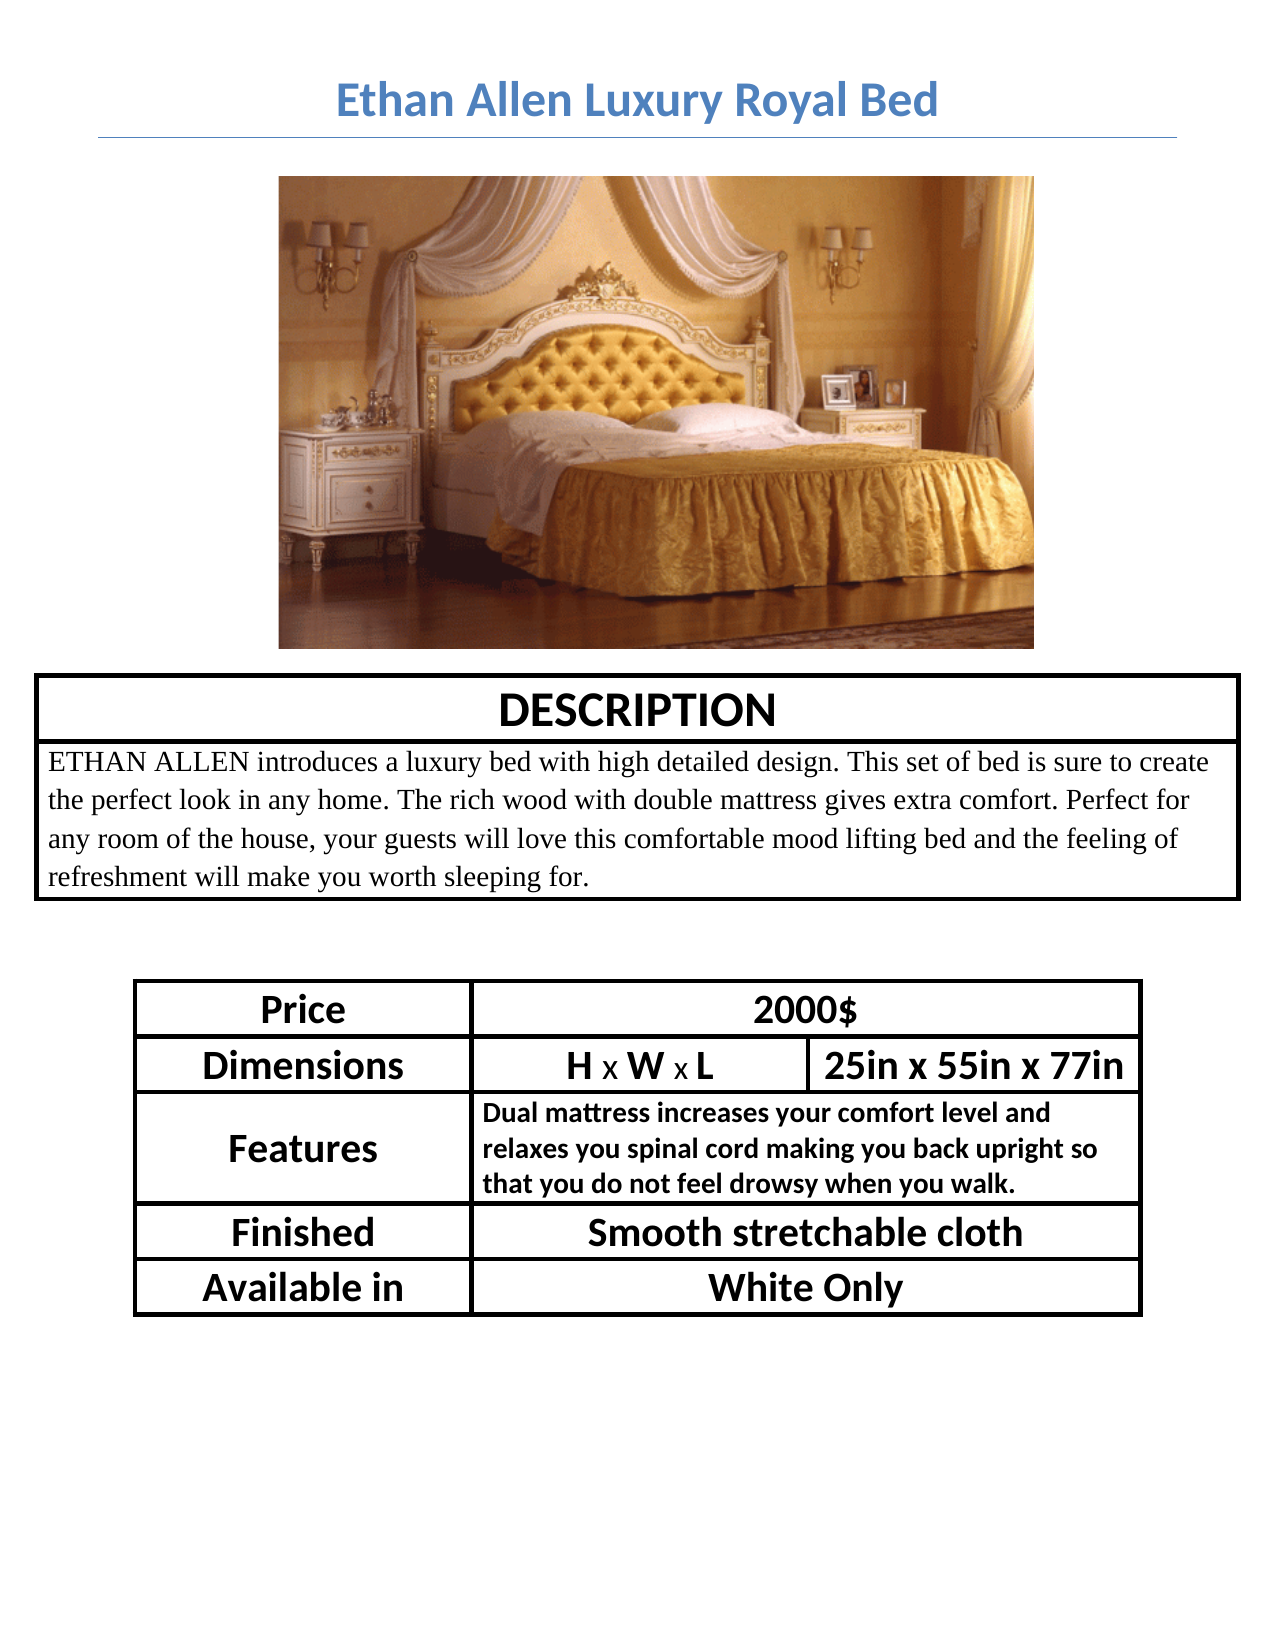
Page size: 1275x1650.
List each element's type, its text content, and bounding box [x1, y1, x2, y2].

picture [278, 176, 1034, 649]
table_cell White Only [474, 1261, 1138, 1312]
table_cell H x W x L [474, 1039, 806, 1089]
table_cell Smooth stretchable cloth [474, 1206, 1138, 1257]
table_cell 25in x 55in x 77in [810, 1039, 1138, 1089]
table_header 2000$ [474, 983, 1138, 1034]
table_cell Finished [137, 1206, 469, 1257]
table_cell Dimensions [137, 1039, 469, 1089]
text Ethan Allen Luxury Royal Bed [97, 68, 1177, 138]
table_cell Features [137, 1094, 469, 1201]
table_cell Dual mattress increases your comfort level and relaxes you spinal cord making you back upright so that you do not feel drowsy when you walk. [474, 1094, 1138, 1201]
table_cell Available in [137, 1261, 469, 1312]
table_cell ETHAN ALLEN introduces a luxury bed with high detailed design. This set of bed is sure to create the perfect look in any home. The rich wood with double mattress gives extra comfort. Perfect for any room of the house, your guests will love this comfortable mood lifting bed and the feeling of refreshment will make you worth sleeping for. [39, 744, 1236, 897]
table_header DESCRIPTION [39, 678, 1236, 739]
table_header Price [137, 983, 469, 1034]
